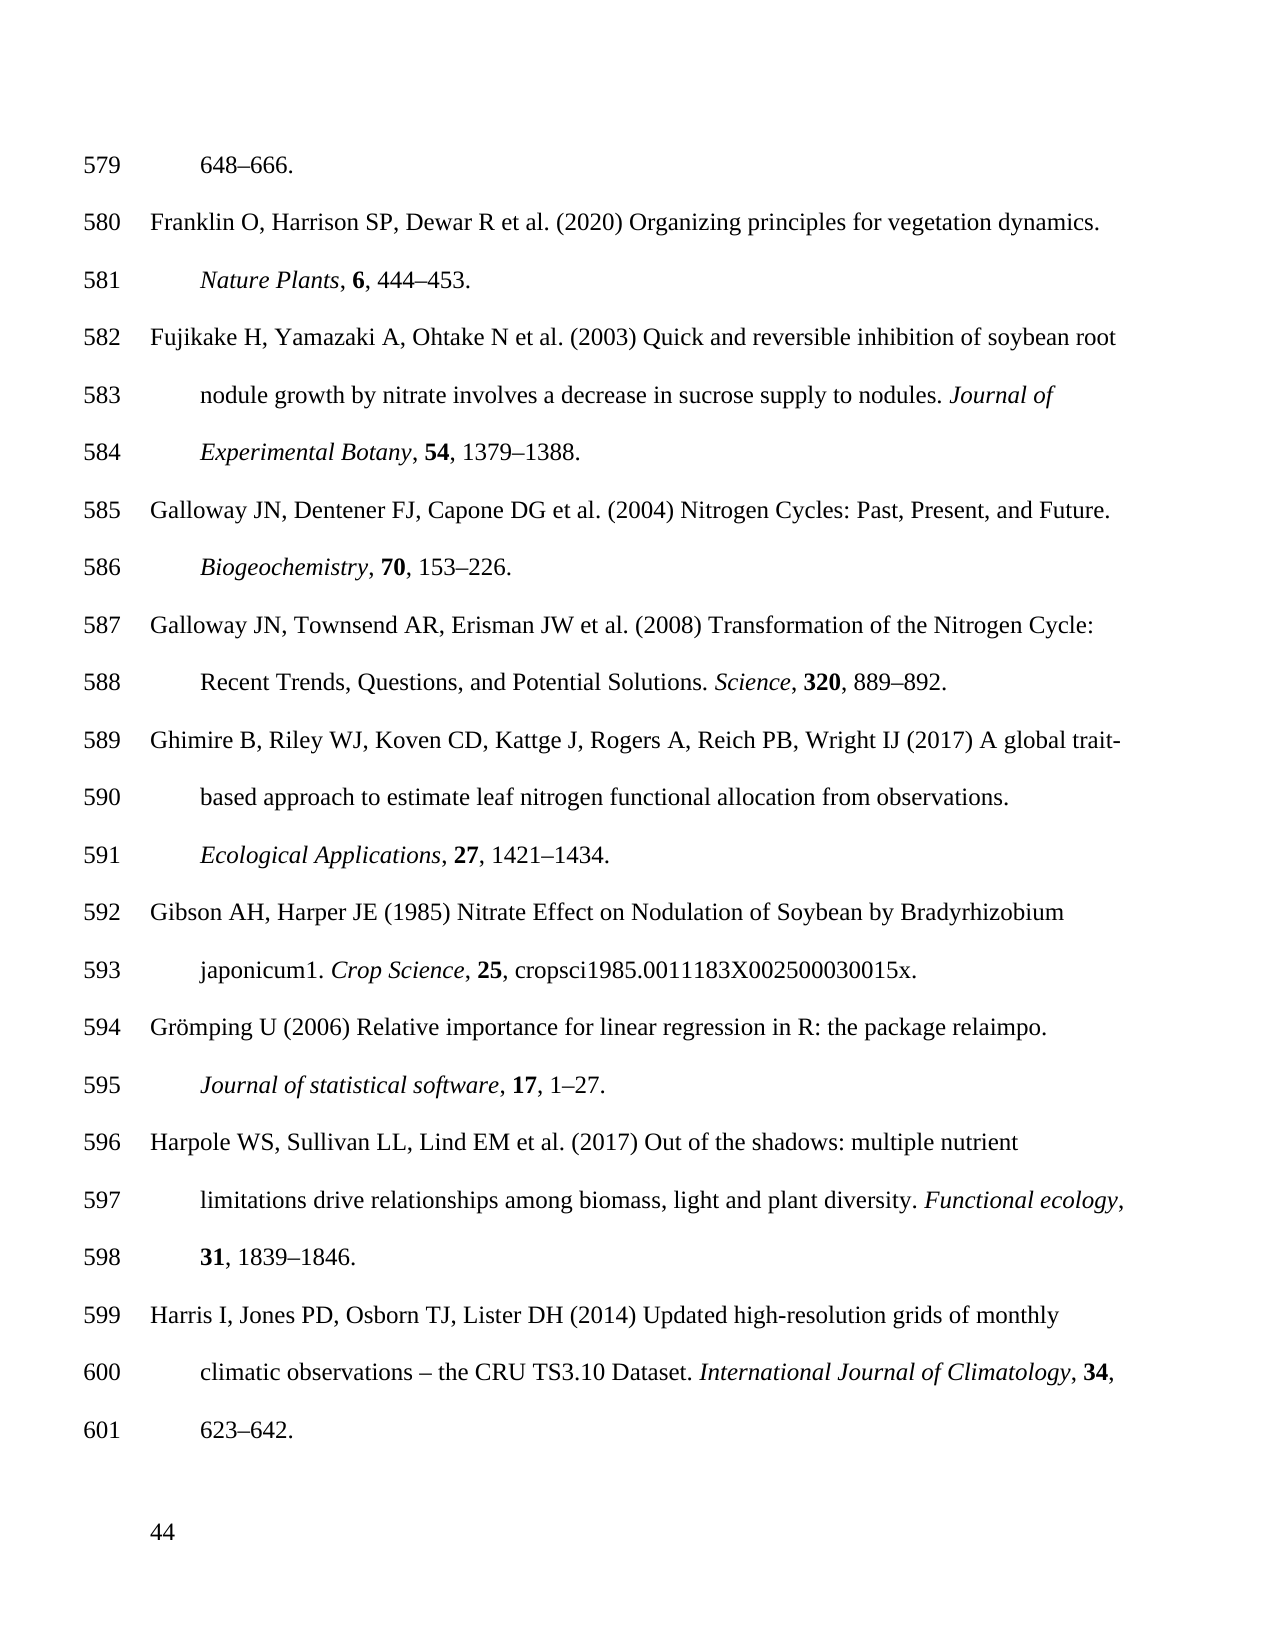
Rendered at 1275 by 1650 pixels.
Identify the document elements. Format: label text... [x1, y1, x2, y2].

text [150, 150, 1125, 179]
text Grömping U (2006) Relative importance for linear regression in R: the package relaimpo. Journal of statistical software, 17, 1–27. [150, 1012, 1125, 1099]
text Harris I, Jones PD, Osborn TJ, Lister DH (2014) Updated high-resolution grids of monthly climatic observations – the CRU TS3.10 Dataset. International Journal of Climatology, 34, 623–642. [150, 1300, 1125, 1444]
text Fujikake H, Yamazaki A, Ohtake N et al. (2003) Quick and reversible inhibition of soybean root nodule growth by nitrate involves a decrease in sucrose supply to nodules. Journal of Experimental Botany, 54, 1379–1388. [150, 322, 1125, 466]
text Galloway JN, Townsend AR, Erisman JW et al. (2008) Transformation of the Nitrogen Cycle: Recent Trends, Questions, and Potential Solutions. Science, 320, 889–892. [150, 610, 1125, 696]
text Gibson AH, Harper JE (1985) Nitrate Effect on Nodulation of Soybean by Bradyrhizobium japonicum1. Crop Science, 25, cropsci1985.0011183X002500030015x. [150, 897, 1125, 984]
text Galloway JN, Dentener FJ, Capone DG et al. (2004) Nitrogen Cycles: Past, Present, and Future. Biogeochemistry, 70, 153–226. [150, 495, 1125, 581]
text Ghimire B, Riley WJ, Koven CD, Kattge J, Rogers A, Reich PB, Wright IJ (2017) A global trait-based approach to estimate leaf nitrogen functional allocation from observations. Ecological Applications, 27, 1421–1434. [150, 725, 1125, 869]
text Franklin O, Harrison SP, Dewar R et al. (2020) Organizing principles for vegetation dynamics. Nature Plants, 6, 444–453. [150, 207, 1125, 294]
text Harpole WS, Sullivan LL, Lind EM et al. (2017) Out of the shadows: multiple nutrient limitations drive relationships among biomass, light and plant diversity. Functional ecology, 31, 1839–1846. [150, 1127, 1125, 1271]
